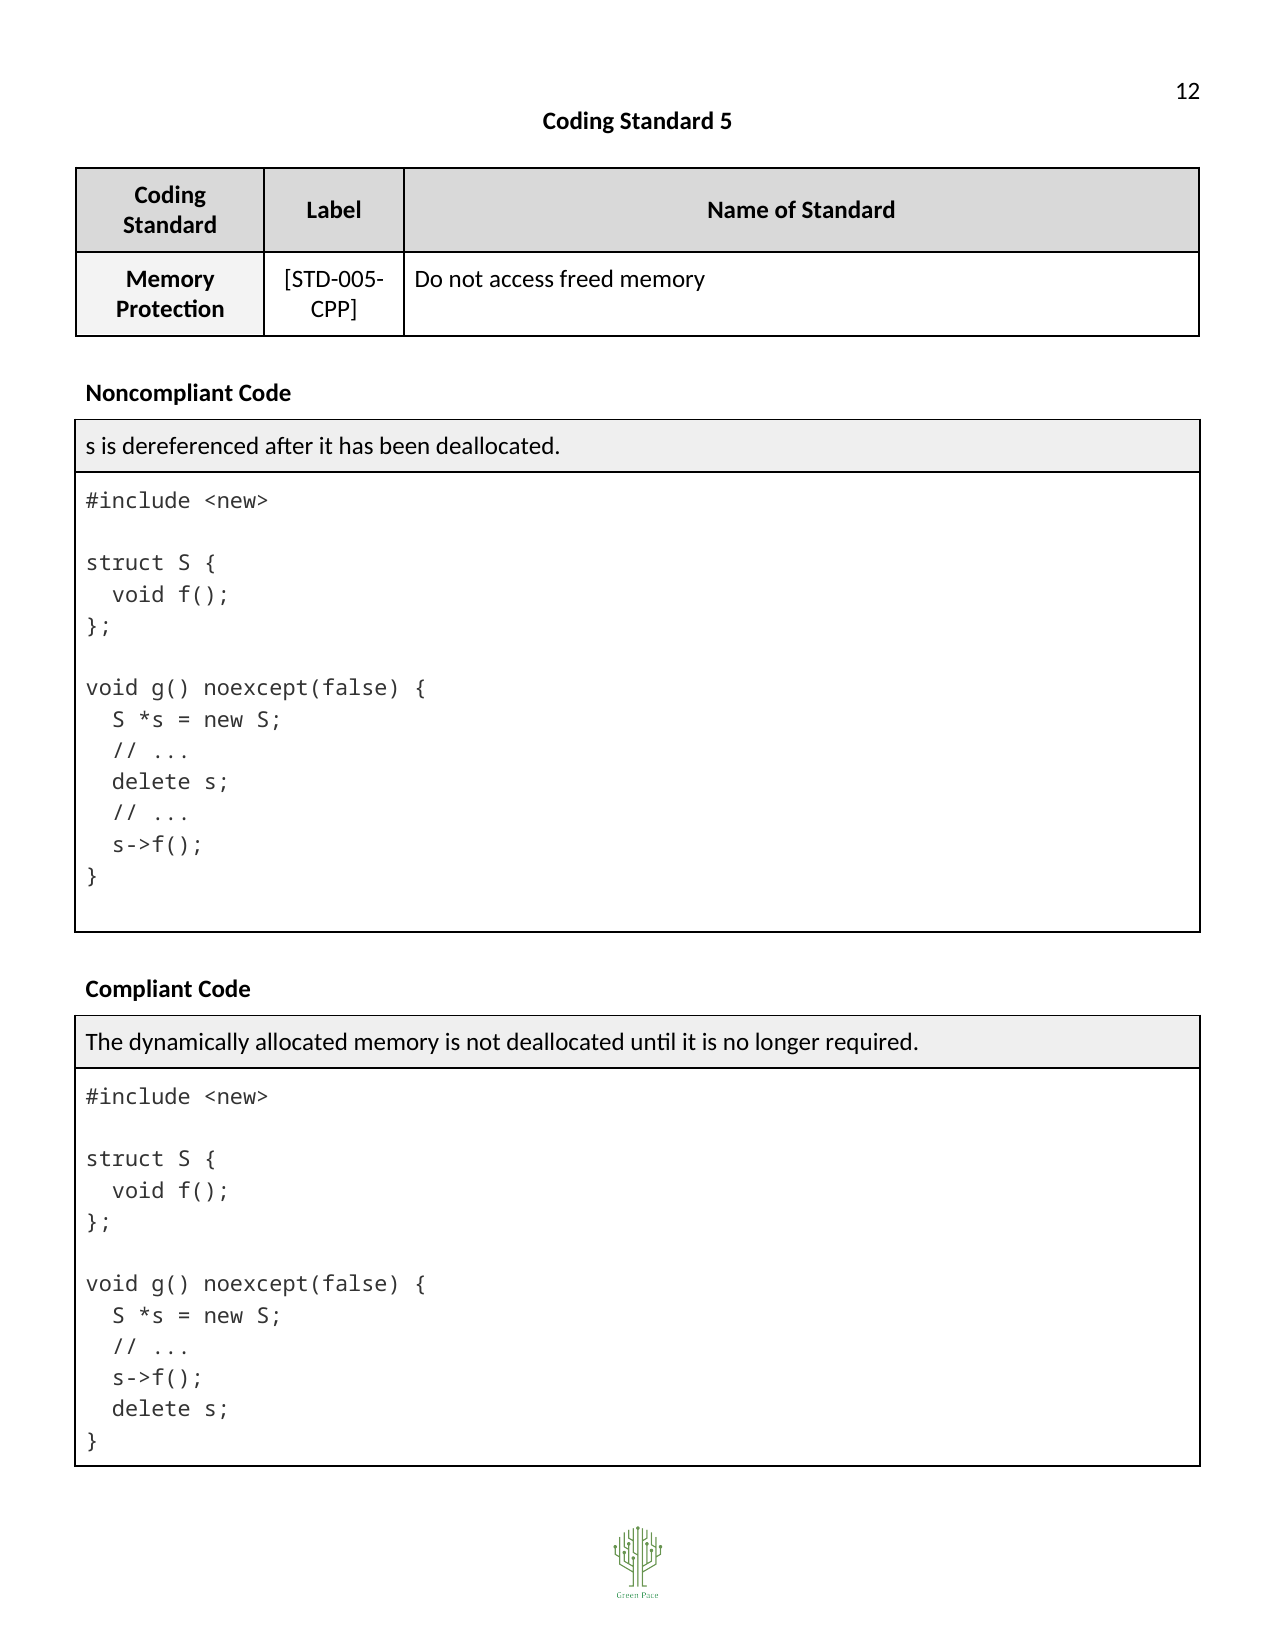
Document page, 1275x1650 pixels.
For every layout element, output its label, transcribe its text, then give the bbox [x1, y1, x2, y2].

table_cell [STD-005-CPP] [265, 253, 403, 334]
table_cell s is dereferenced after it has been deallocated. [76, 420, 1199, 471]
table_header Coding Standard [77, 169, 263, 251]
table_header Name of Standard [405, 169, 1198, 251]
table_cell Do not access freed memory [405, 253, 1198, 334]
table_cell #include <new> struct S { void f(); }; void g() noexcept(false) { S *s = new S; // ... delete s; // ... s->f(); } [76, 473, 1199, 931]
table_header Noncompliant Code [75, 367, 1200, 418]
table_cell Memory Protection [77, 253, 263, 334]
subtitle Coding Standard 5 [75, 106, 1200, 136]
table_cell The dynamically allocated memory is not deallocated until it is no longer required. [76, 1016, 1199, 1067]
table_header Compliant Code [75, 963, 1200, 1014]
table_header Label [265, 169, 403, 251]
picture [605, 1521, 670, 1606]
table_cell #include <new> struct S { void f(); }; void g() noexcept(false) { S *s = new S; // ... s->f(); delete s; } [76, 1069, 1199, 1465]
